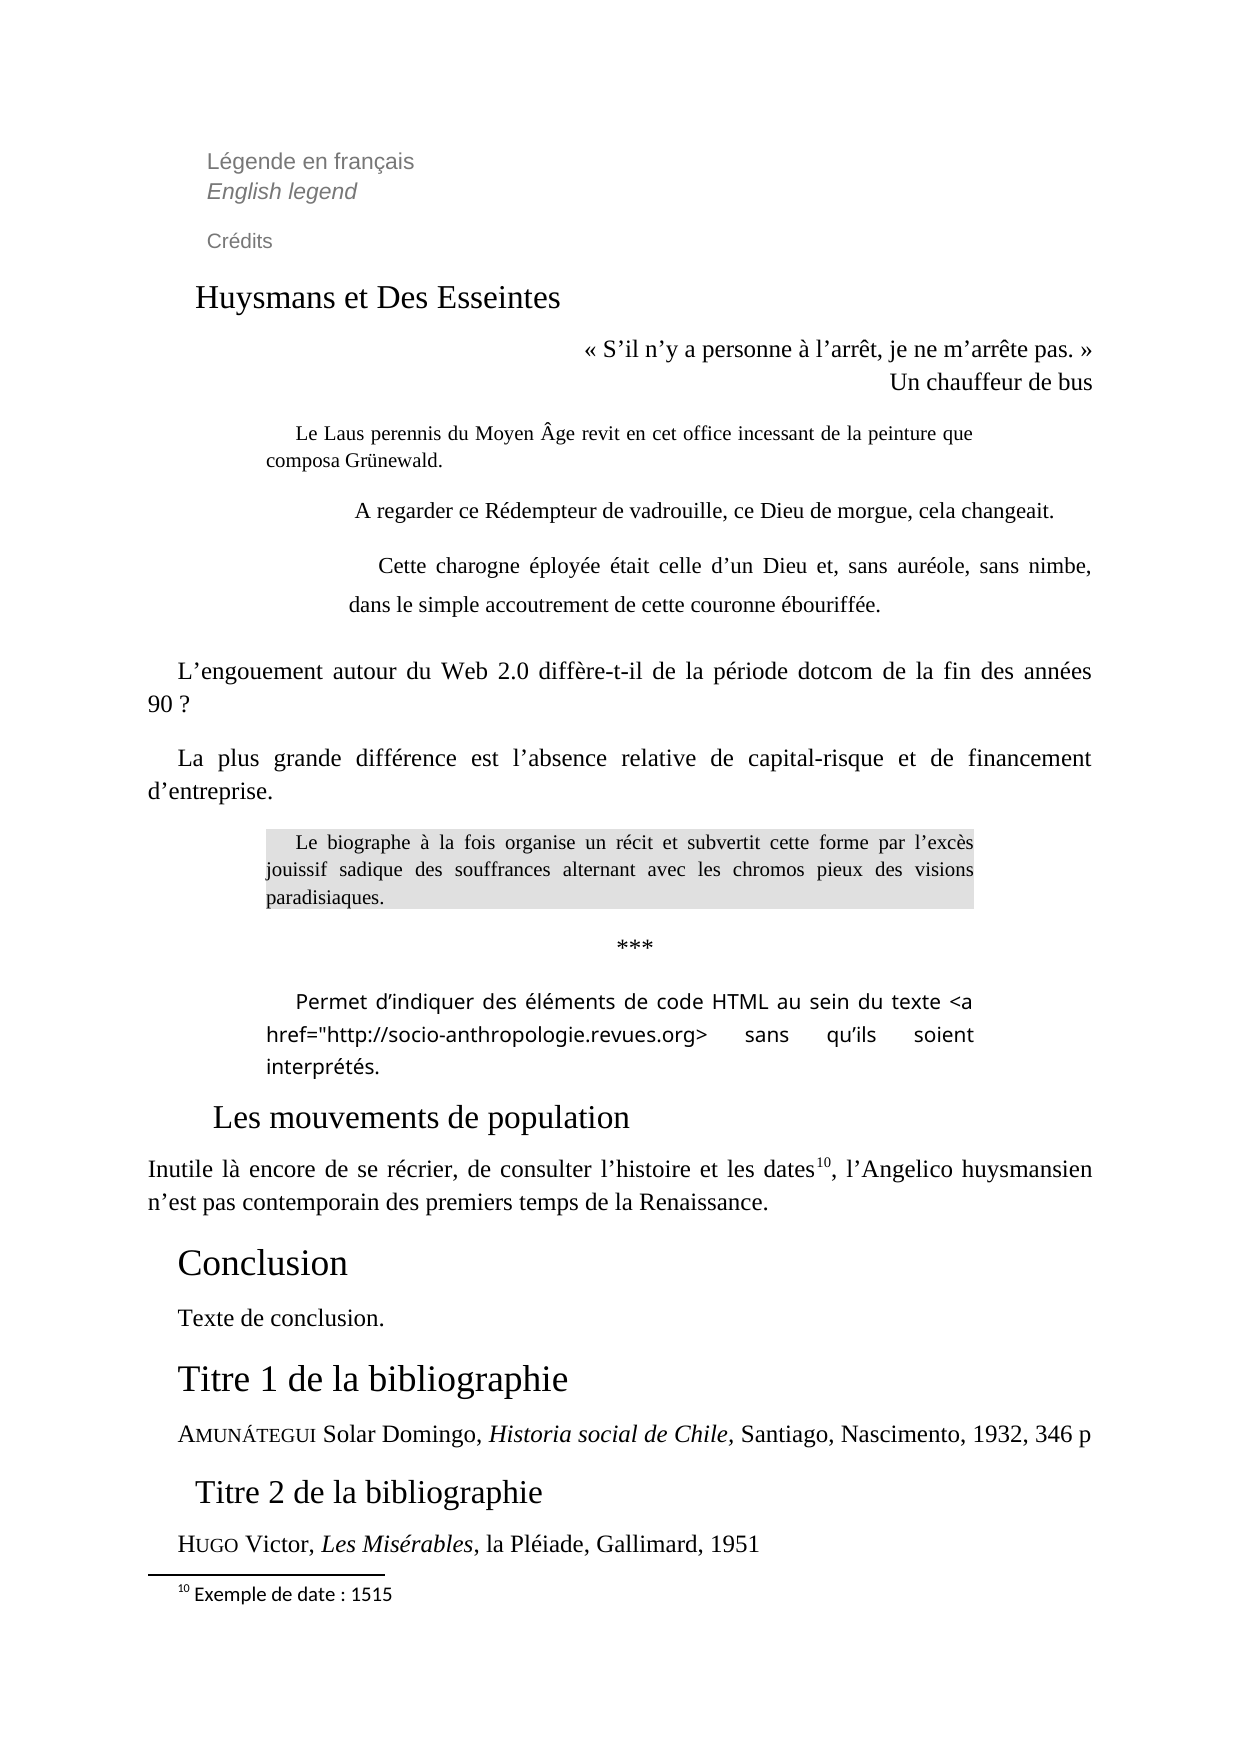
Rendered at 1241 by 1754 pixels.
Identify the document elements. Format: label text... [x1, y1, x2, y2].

text Le biographe à la fois organise un récit et subvertit cette forme par l’excès jouissif sadique des souffrances alternant avec les chromos pieux des visions paradisiaques. [266, 829, 974, 909]
subtitle Titre 2 de la bibliographie [165, 1473, 1075, 1511]
text *** [148, 933, 1093, 962]
text Texte de conclusion. [148, 1303, 1093, 1332]
text Inutile là encore de se récrier, de consulter l’histoire et les dates, l’Angelico huysmansien n’est pas contemporain des premiers temps de la Renaissance. [148, 1154, 1093, 1216]
text Crédits [207, 229, 1033, 253]
text A regarder ce Rédempteur de vadrouille, ce Dieu de morgue, cela changeait. [325, 497, 1093, 523]
text L’engouement autour du Web 2.0 diffère-t-il de la période dotcom de la fin des années 90 ? [148, 656, 1093, 718]
text Légende en français English legend [207, 148, 1033, 204]
subtitle Les mouvements de population [183, 1097, 1057, 1136]
subtitle Conclusion [148, 1241, 1093, 1284]
text Cette charogne éployée était celle d’un Dieu et, sans auréole, sans nimbe, dans le simple accoutrement de cette couronne ébouriffée. [348, 552, 1093, 618]
subtitle Huysmans et Des Esseintes [165, 277, 1075, 316]
text Permet d’indiquer des éléments de code HTML au sein du texte <a href="http://socio-anthropologie.revues.org> sans qu’ils soient interprétés. [266, 987, 974, 1081]
text Amunátegui Solar Domingo, Historia social de Chile, Santiago, Nascimento, 1932, 346 p [148, 1419, 1093, 1448]
text La plus grande différence est l’absence relative de capital-risque et de financement d’entreprise. [148, 743, 1093, 804]
subtitle Titre 1 de la bibliographie [148, 1357, 1093, 1400]
text Le Laus perennis du Moyen Âge revit en cet office incessant de la peinture que composa Grünewald. [266, 421, 974, 472]
text « S’il n’y a personne à l’arrêt, je ne m’arrête pas. » Un chauffeur de bus [148, 334, 1093, 396]
text Hugo Victor, Les Misérables, la Pléiade, Gallimard, 1951 [148, 1529, 1093, 1558]
